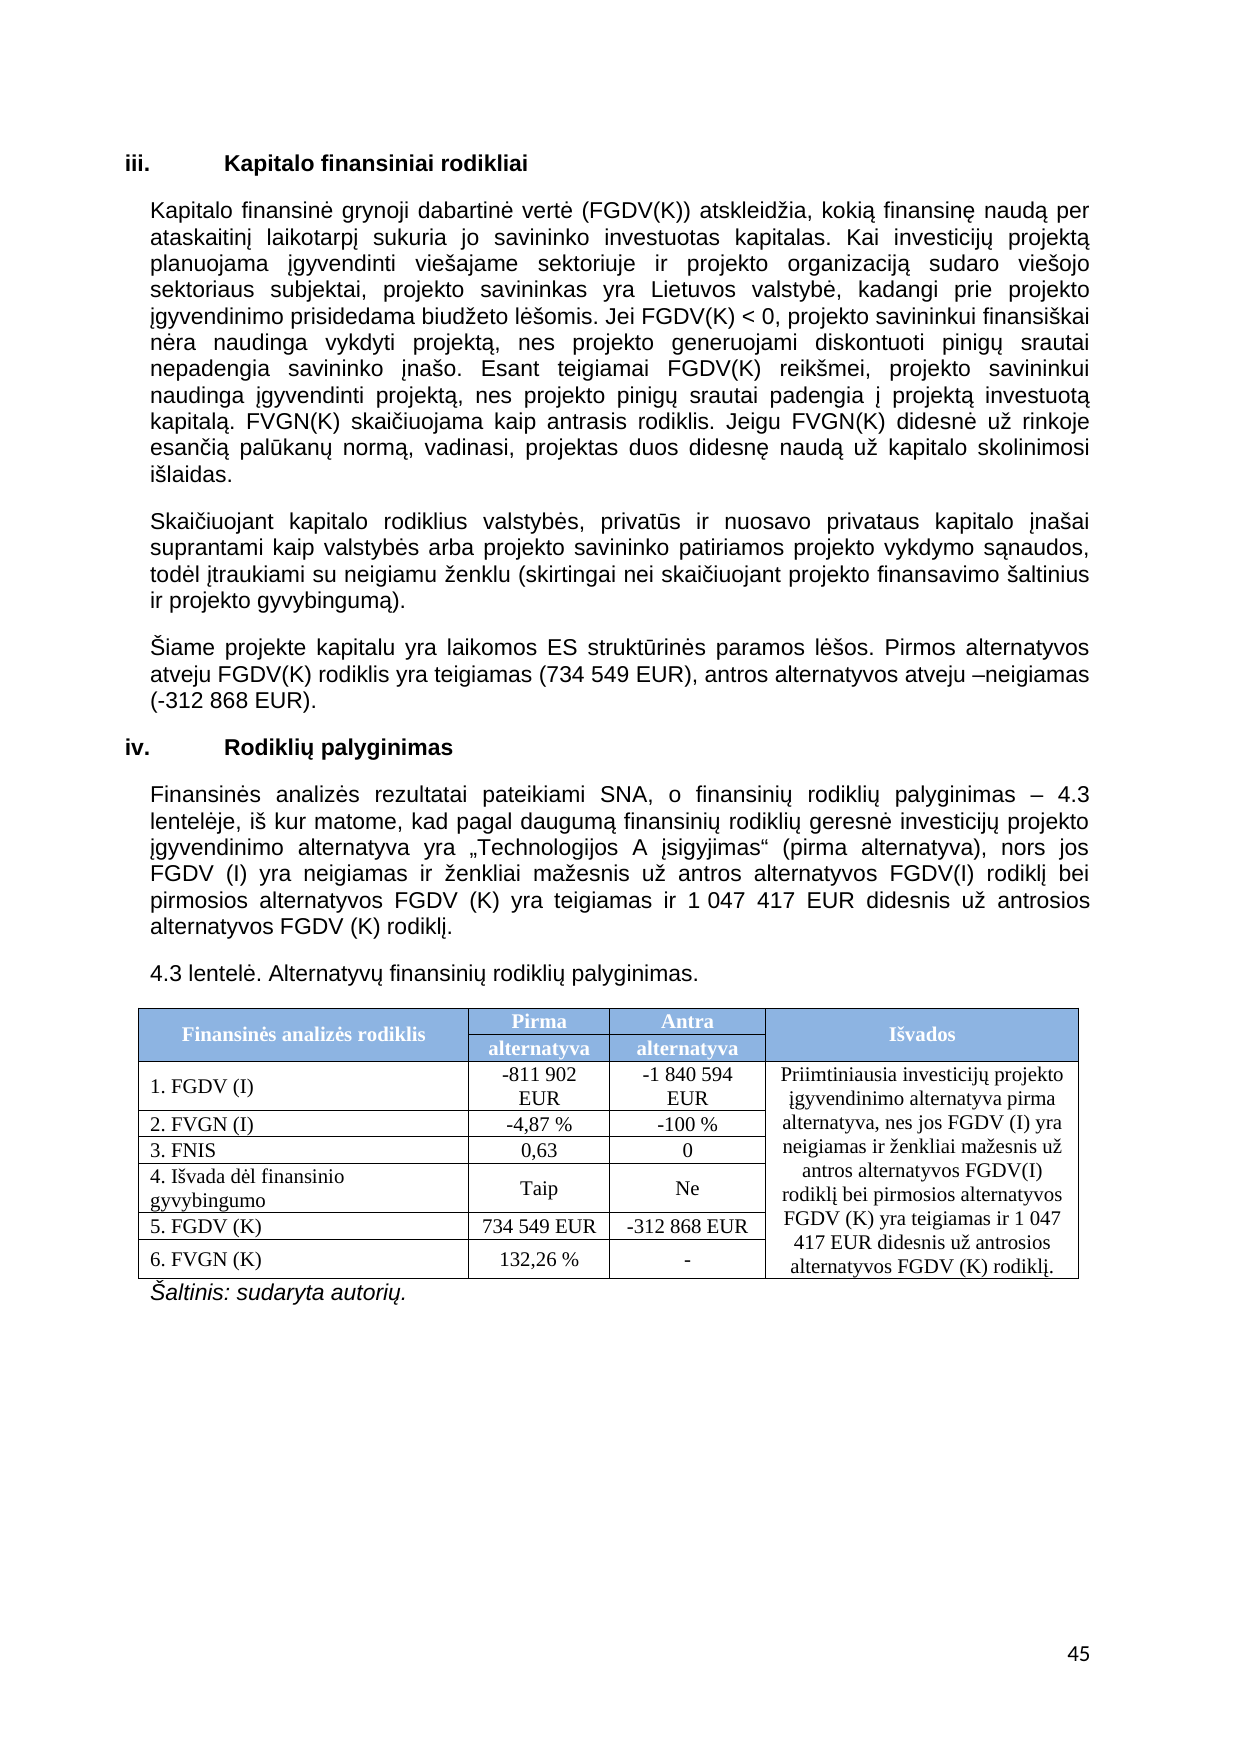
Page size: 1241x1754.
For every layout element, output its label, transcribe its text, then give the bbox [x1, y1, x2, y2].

table_cell alternatyva [610, 1035, 765, 1061]
table_cell -811 902 EUR [469, 1062, 609, 1110]
table_cell -4,87 % [469, 1111, 609, 1136]
table_cell 132,26 % [469, 1240, 609, 1278]
list Kapitalo finansiniai rodikliai [150, 150, 1090, 176]
table_cell Ne [610, 1164, 765, 1212]
table_cell Priimtiniausia investicijų projekto įgyvendinimo alternatyva pirma alternatyva, nes jos FGDV (I) yra neigiamas ir ženkliai mažesnis už antros alternatyvos FGDV(I) rodiklį bei pirmosios alternatyvos FGDV (K) yra teigiamas ir 1 047 417 EUR didesnis už antrosios alternatyvos FGDV (K) rodiklį. [766, 1062, 1078, 1278]
table_cell Taip [469, 1164, 609, 1212]
table_cell -100 % [610, 1111, 765, 1136]
table_cell 3. FNIS [139, 1137, 468, 1163]
table_header Finansinės analizės rodiklis [139, 1009, 468, 1061]
table_cell 0 [610, 1137, 765, 1163]
text Finansinės analizės rezultatai pateikiami SNA, o finansinių rodiklių palyginimas – 4.3 lentelėje, iš kur matome, kad pagal daugumą finansinių rodiklių geresnė investicijų projekto įgyvendinimo alternatyva yra „Technologijos A įsigyjimas“ (pirma alternatyva), nors jos FGDV (I) yra neigiamas ir ženkliai mažesnis už antros alternatyvos FGDV(I) rodiklį bei pirmosios alternatyvos FGDV (K) yra teigiamas ir 1 047 417 EUR didesnis už antrosios alternatyvos FGDV (K) rodiklį. [150, 781, 1090, 939]
table_cell alternatyva [469, 1035, 609, 1061]
table_header Pirma [469, 1009, 609, 1034]
table_cell 4. Išvada dėl finansinio gyvybingumo [139, 1164, 468, 1212]
table_cell 0,63 [469, 1137, 609, 1163]
table_cell 734 549 EUR [469, 1213, 609, 1238]
text Kapitalo finansinė grynoji dabartinė vertė (FGDV(K)) atskleidžia, kokią finansinę naudą per ataskaitinį laikotarpį sukuria jo savininko investuotas kapitalas. Kai investicijų projektą planuojama įgyvendinti viešajame sektoriuje ir projekto organizaciją sudaro viešojo sektoriaus subjektai, projekto savininkas yra Lietuvos valstybė, kadangi prie projekto įgyvendinimo prisidedama biudžeto lėšomis. Jei FGDV(K) < 0, projekto savininkui finansiškai nėra naudinga vykdyti projektą, nes projekto generuojami diskontuoti pinigų srautai nepadengia savininko įnašo. Esant teigiamai FGDV(K) reikšmei, projekto savininkui naudinga įgyvendinti projektą, nes projekto pinigų srautai padengia į projektą investuotą kapitalą. FVGN(K) skaičiuojama kaip antrasis rodiklis. Jeigu FVGN(K) didesnė už rinkoje esančią palūkanų normą, vadinasi, projektas duos didesnę naudą už kapitalo skolinimosi išlaidas. [150, 197, 1090, 487]
text 4.3 lentelė. Alternatyvų finansinių rodiklių palyginimas. [150, 960, 1090, 987]
text Skaičiuojant kapitalo rodiklius valstybės, privatūs ir nuosavo privataus kapitalo įnašai suprantami kaip valstybės arba projekto savininko patiriamos projekto vykdymo sąnaudos, todėl įtraukiami su neigiamu ženklu (skirtingai nei skaičiuojant projekto finansavimo šaltinius ir projekto gyvybingumą). [150, 508, 1090, 613]
table_cell - [610, 1240, 765, 1278]
table_cell 1. FGDV (I) [139, 1062, 468, 1110]
table_cell -312 868 EUR [610, 1213, 765, 1238]
table_cell 6. FVGN (K) [139, 1240, 468, 1278]
table_cell 5. FGDV (K) [139, 1213, 468, 1238]
list Rodiklių palyginimas [150, 734, 1090, 760]
text Šiame projekte kapitalu yra laikomos ES struktūrinės paramos lėšos. Pirmos alternatyvos atveju FGDV(K) rodiklis yra teigiamas (734 549 EUR), antros alternatyvos atveju –neigiamas (-312 868 EUR). [150, 634, 1090, 713]
table_cell 2. FVGN (I) [139, 1111, 468, 1136]
table_header Antra [610, 1009, 765, 1034]
table_header Išvados [766, 1009, 1078, 1061]
text Šaltinis: sudaryta autorių. [150, 1279, 1090, 1306]
table_cell -1 840 594 EUR [610, 1062, 765, 1110]
